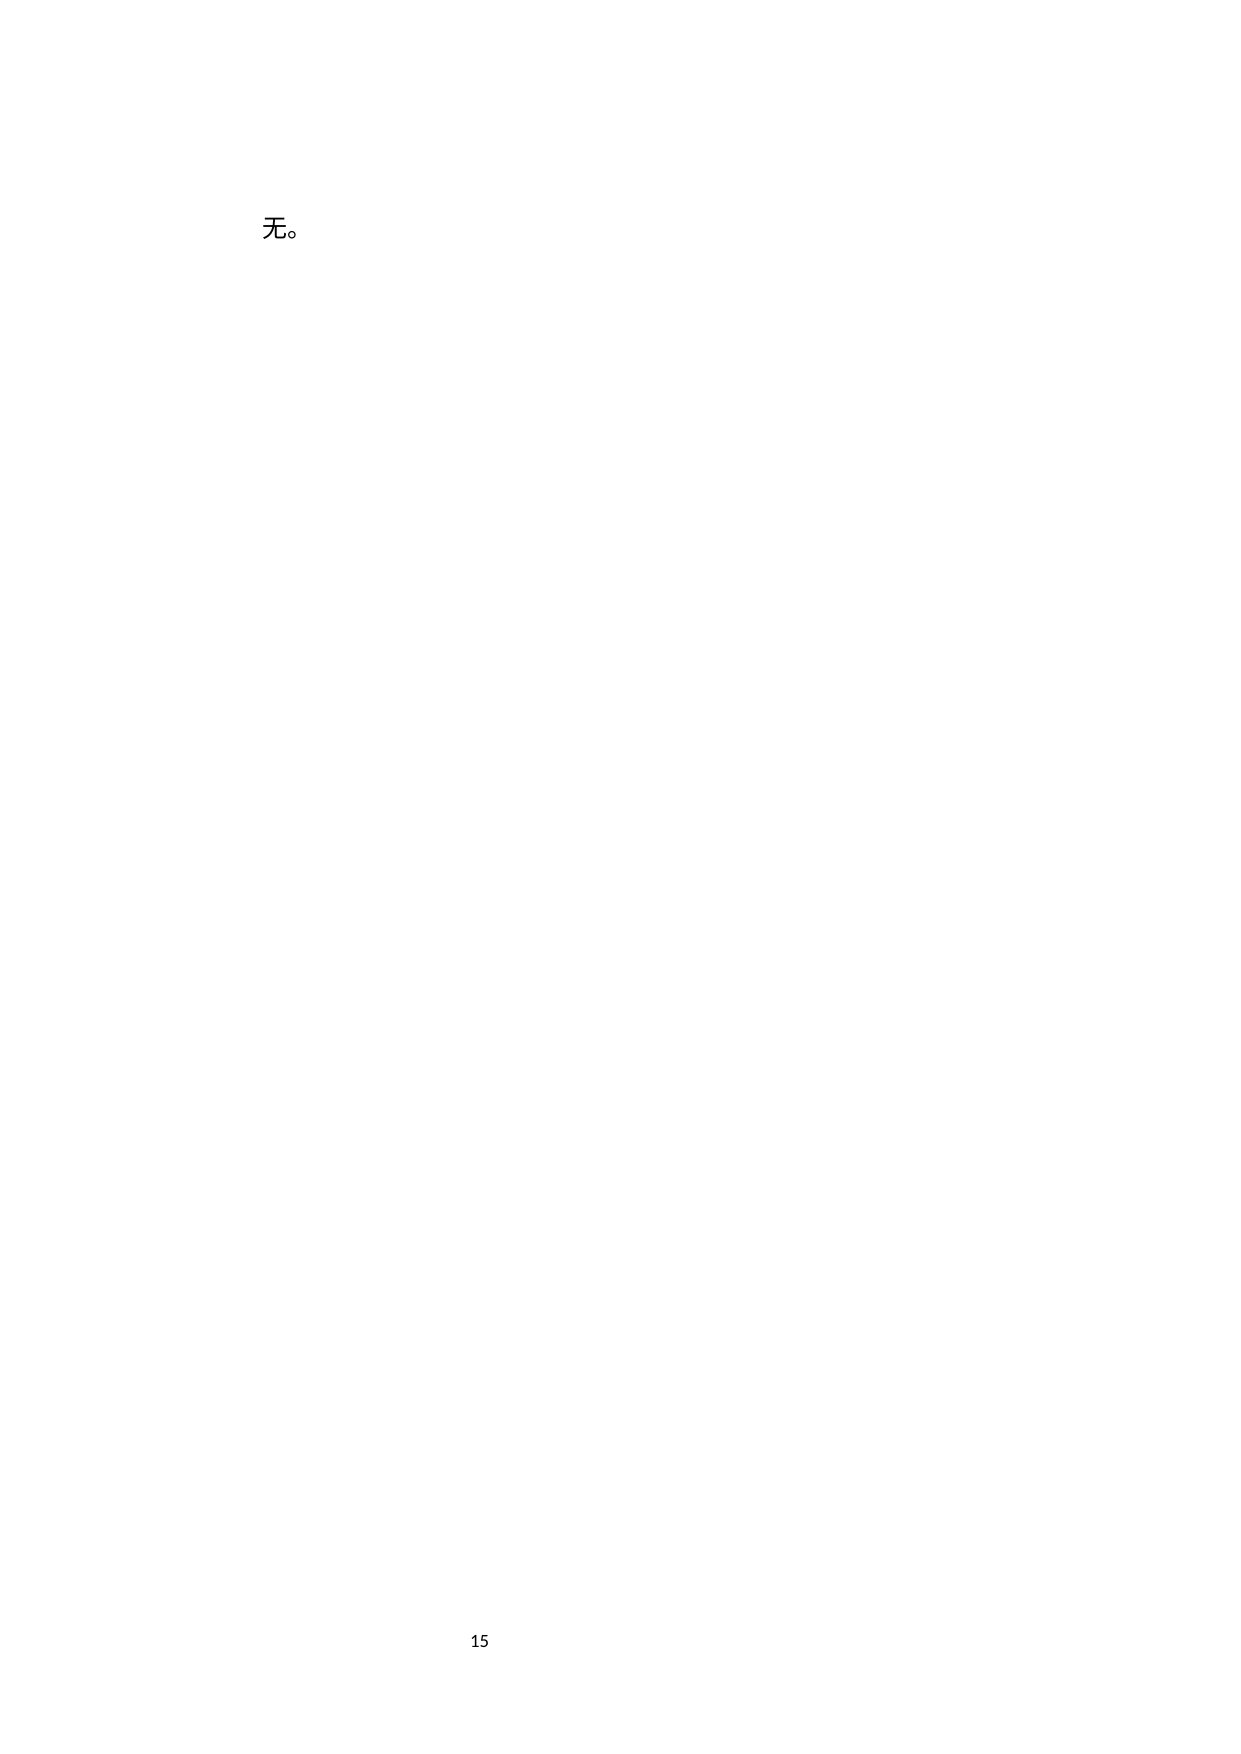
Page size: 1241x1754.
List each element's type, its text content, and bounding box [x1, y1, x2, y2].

text 无。 [187, 194, 1053, 259]
